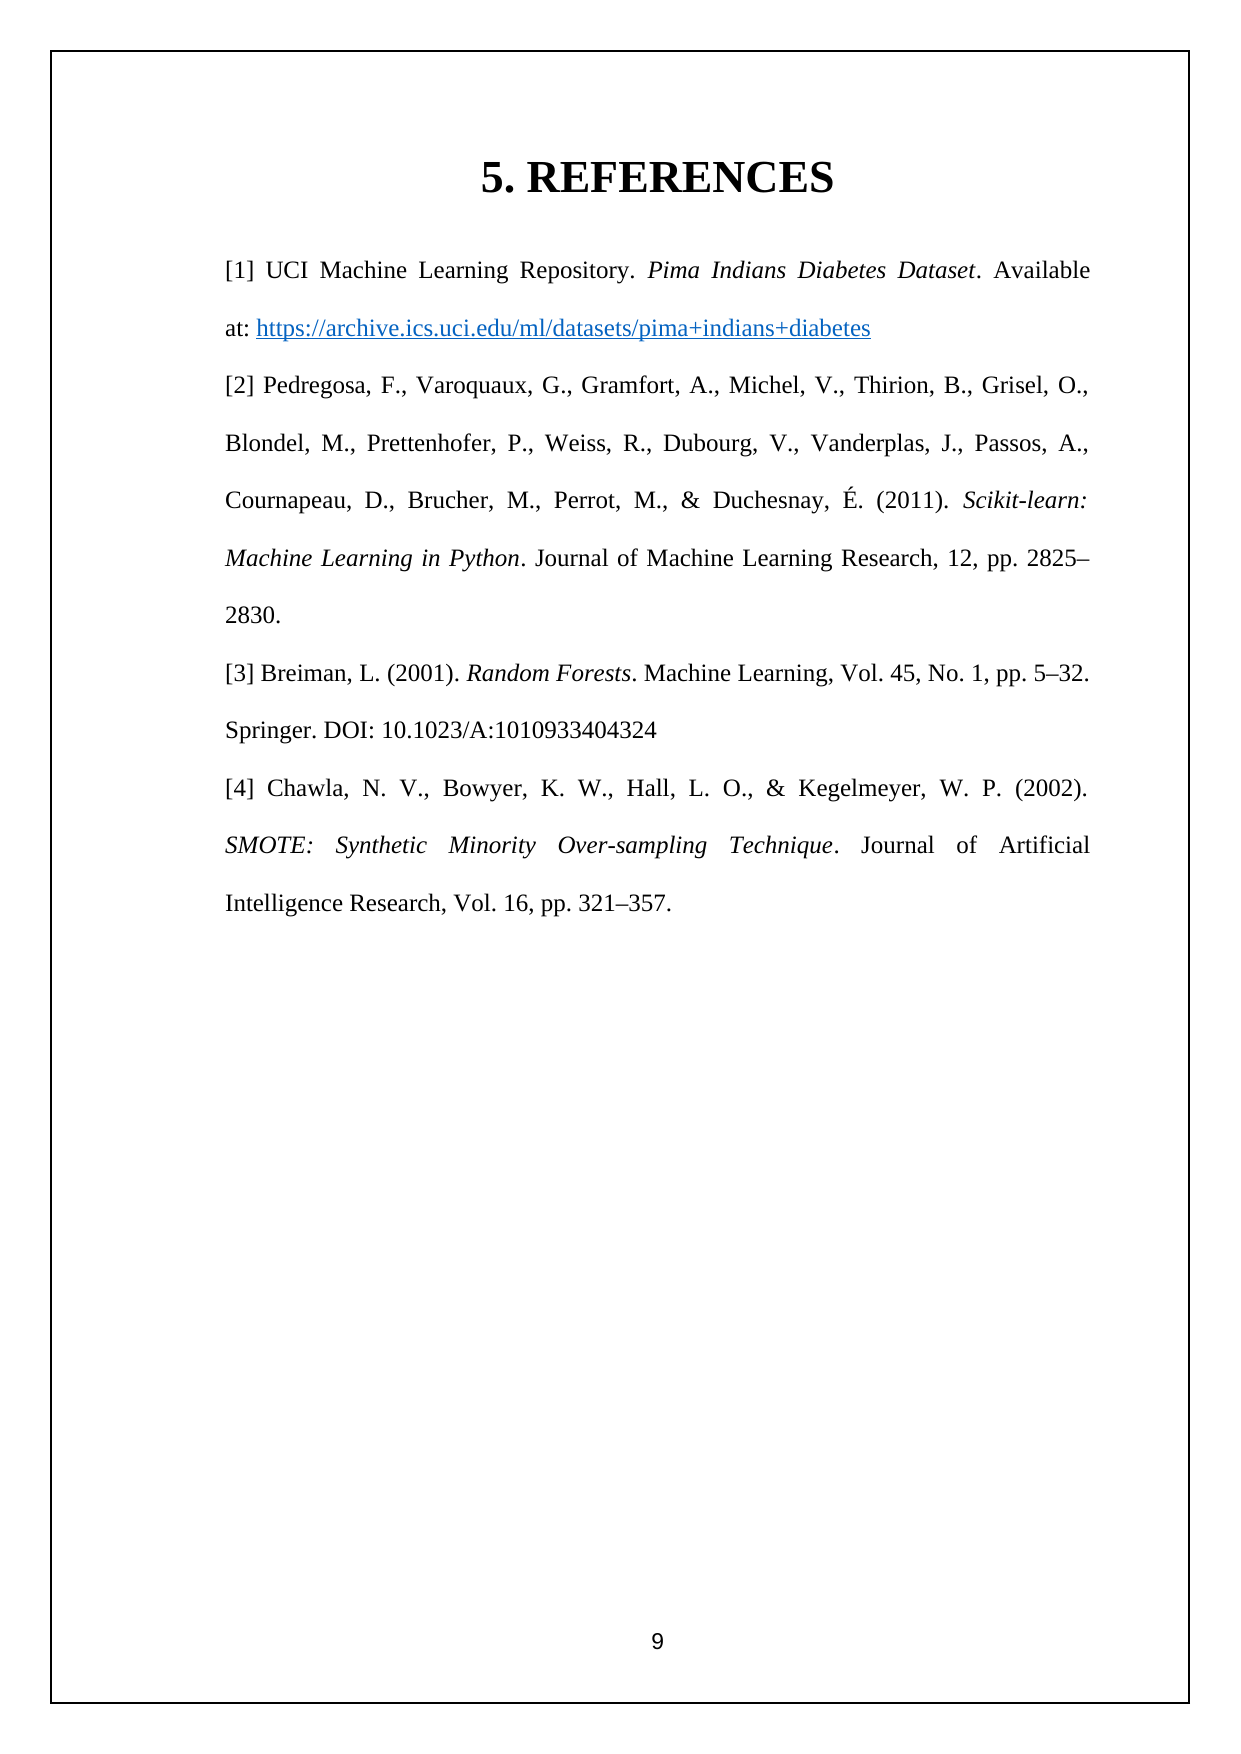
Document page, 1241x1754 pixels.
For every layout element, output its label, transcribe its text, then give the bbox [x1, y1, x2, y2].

list [1] UCI Machine Learning Repository. Pima Indians Diabetes Dataset. Available at: https://archive.ics.uci.edu/ml/datasets/pima+indians+diabetes [225, 255, 1090, 342]
list 5. REFERENCES [225, 150, 1090, 203]
list [2] Pedregosa, F., Varoquaux, G., Gramfort, A., Michel, V., Thirion, B., Grisel, O., Blondel, M., Prettenhofer, P., Weiss, R., Dubourg, V., Vanderplas, J., Passos, A., Cournapeau, D., Brucher, M., Perrot, M., & Duchesnay, É. (2011). Scikit-learn: Machine Learning in Python. Journal of Machine Learning Research, 12, pp. 2825–2830. [225, 370, 1090, 629]
list [3] Breiman, L. (2001). Random Forests. Machine Learning, Vol. 45, No. 1, pp. 5–32. Springer. DOI: 10.1023/A:1010933404324 [225, 658, 1090, 744]
list [4] Chawla, N. V., Bowyer, K. W., Hall, L. O., & Kegelmeyer, W. P. (2002). SMOTE: Synthetic Minority Over-sampling Technique. Journal of Artificial Intelligence Research, Vol. 16, pp. 321–357. [225, 773, 1090, 917]
